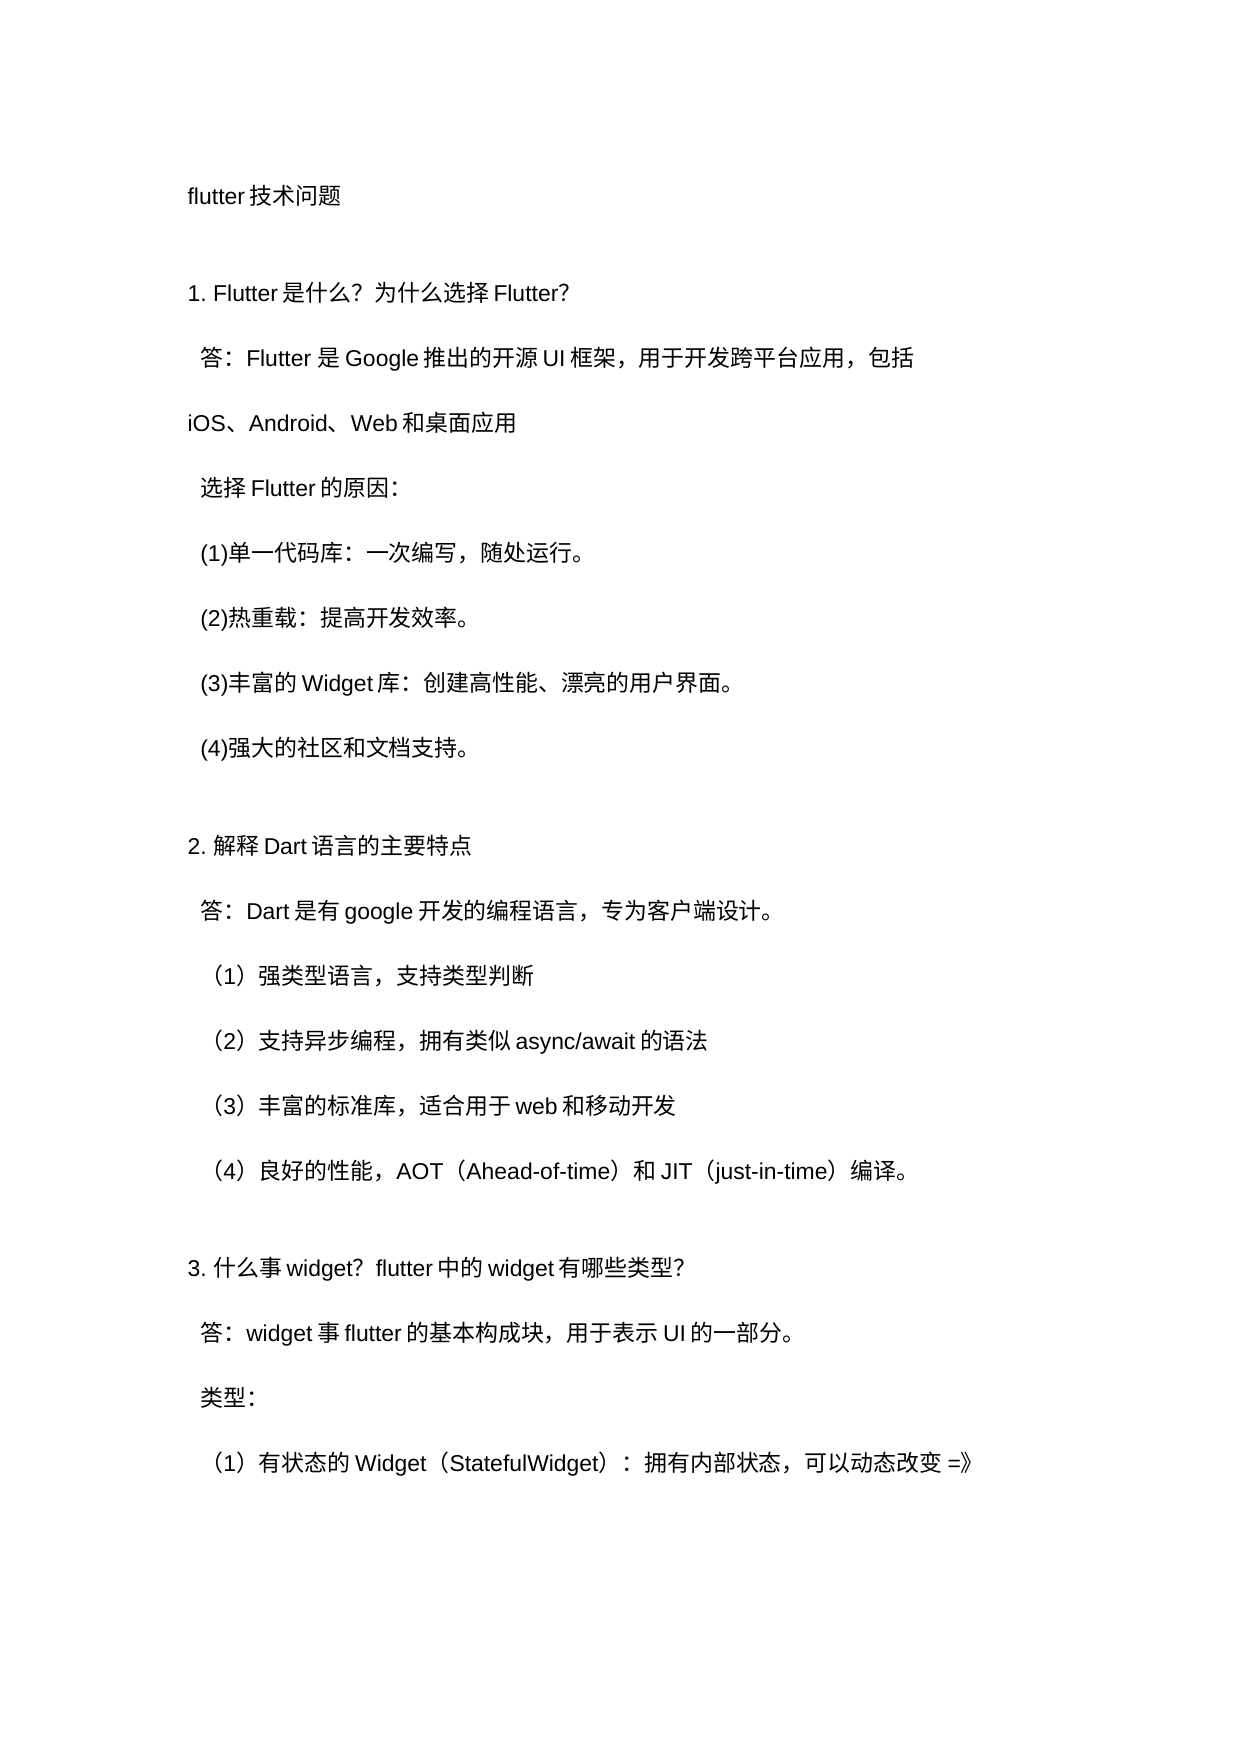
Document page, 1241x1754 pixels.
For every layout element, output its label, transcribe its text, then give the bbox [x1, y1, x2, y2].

text flutter技术问题 [187, 162, 1053, 227]
text （1）有状态的Widget（StatefulWidget）：拥有内部状态，可以动态改变 =》 [187, 1429, 1053, 1494]
text (1)单一代码库：一次编写，随处运行。 [187, 519, 1053, 584]
text （3）丰富的标准库，适合用于web和移动开发 [187, 1072, 1053, 1137]
text 选择Flutter的原因： [187, 454, 1053, 519]
text (3)丰富的Widget库：创建高性能、漂亮的用户界面。 [187, 649, 1053, 714]
text （4）良好的性能，AOT（Ahead-of-time）和JIT（just-in-time）编译。 [187, 1137, 1053, 1202]
text 答：Flutter 是Google推出的开源UI框架，用于开发跨平台应用，包括iOS、Android、Web和桌面应用 [187, 324, 1053, 454]
text 1. Flutter是什么？为什么选择Flutter？ [187, 259, 1053, 324]
text 3. 什么事widget？flutter中的widget有哪些类型？ [187, 1234, 1053, 1299]
text （1）强类型语言，支持类型判断 [187, 942, 1053, 1007]
text (4)强大的社区和文档支持。 [187, 714, 1053, 779]
text 答：widget事flutter的基本构成块，用于表示UI的一部分。 [187, 1299, 1053, 1364]
text 答：Dart是有google开发的编程语言，专为客户端设计。 [187, 877, 1053, 942]
text (2)热重载：提高开发效率。 [187, 584, 1053, 649]
text 2. 解释Dart语言的主要特点 [187, 812, 1053, 877]
text （2）支持异步编程，拥有类似async/await的语法 [187, 1007, 1053, 1072]
text 类型： [187, 1364, 1053, 1429]
